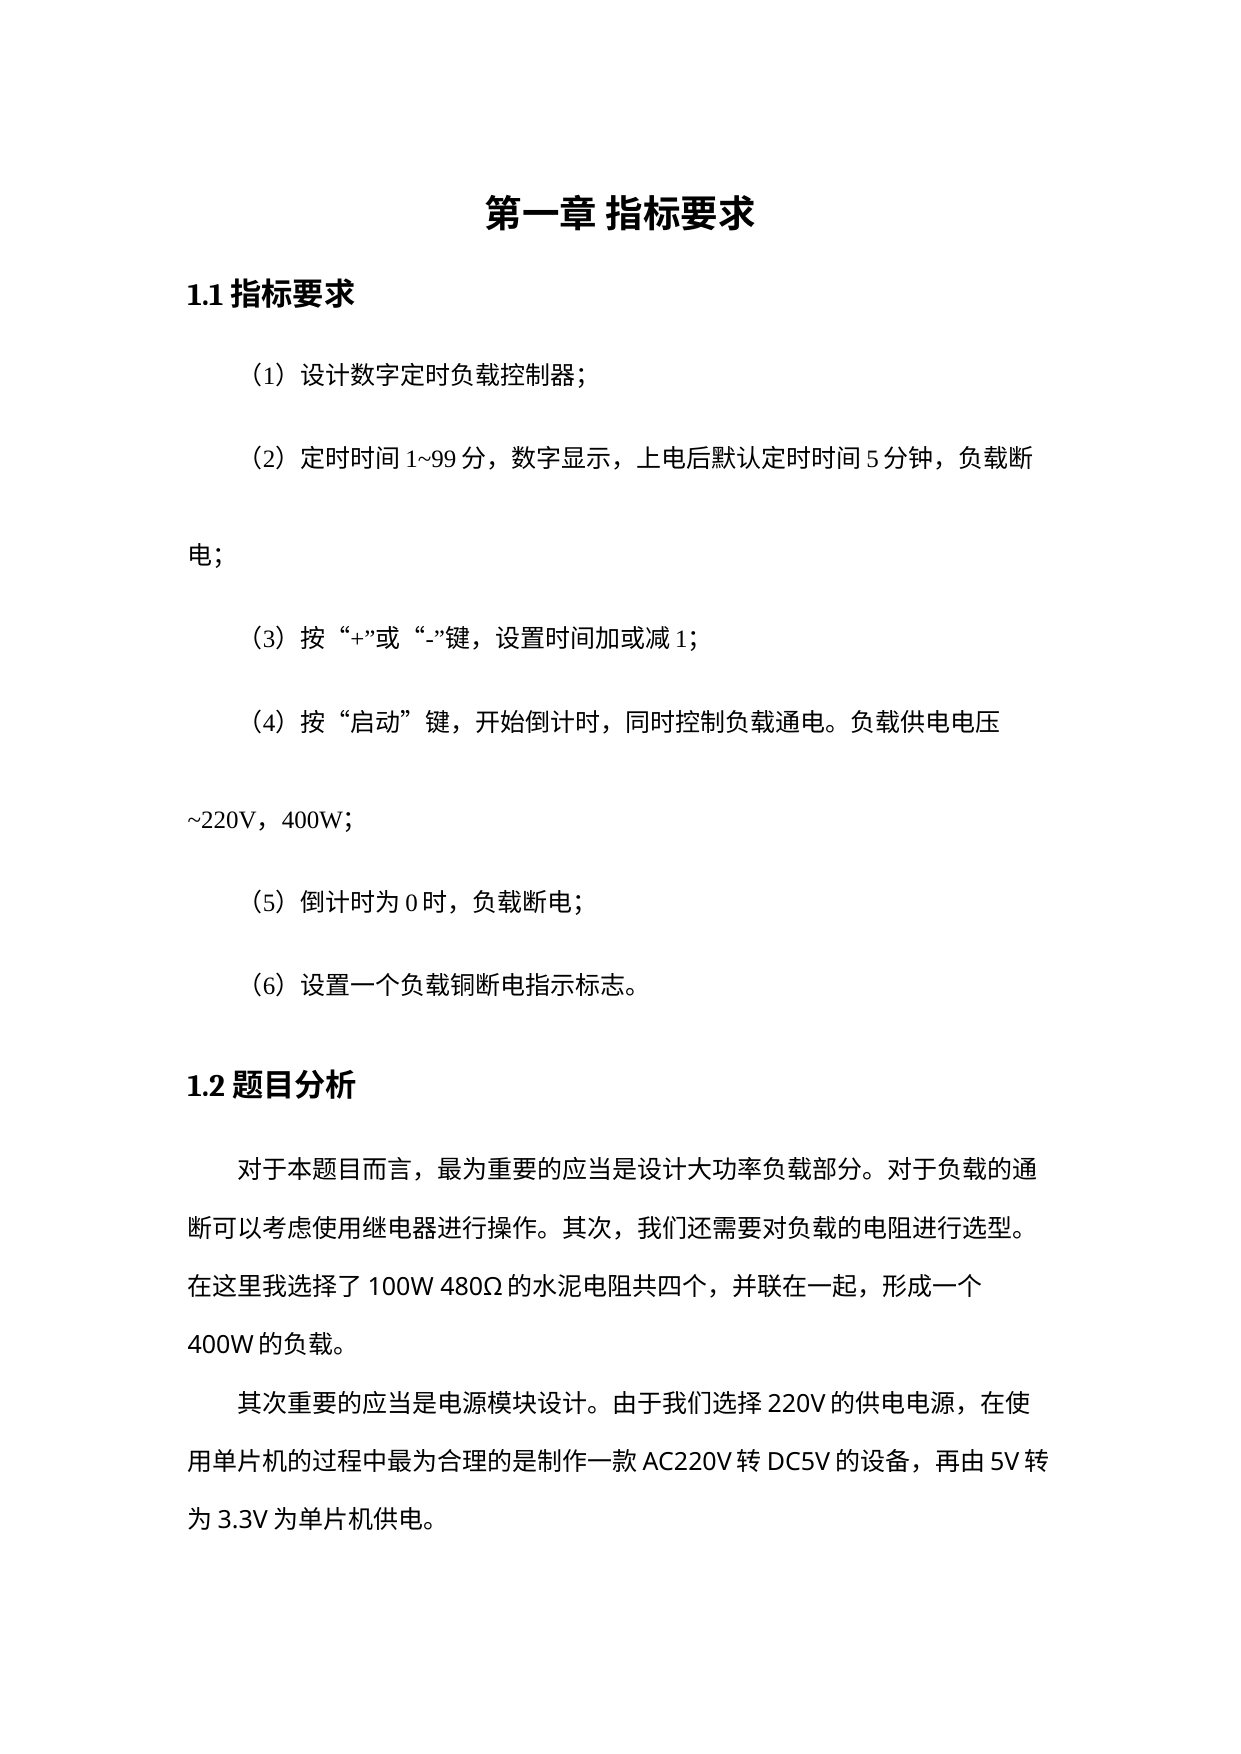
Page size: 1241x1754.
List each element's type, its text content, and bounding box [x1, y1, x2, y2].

text 1.2 题目分析 [187, 1051, 1053, 1116]
text （6）设置一个负载铜断电指示标志。 [187, 951, 1053, 1016]
text （5）倒计时为0时，负载断电； [187, 868, 1053, 933]
text （2）定时时间1~99分，数字显示，上电后默认定时时间5分钟，负载断电； [187, 424, 1053, 586]
text （3）按“+”或“-”键，设置时间加或减1； [187, 604, 1053, 669]
text 对于本题目而言，最为重要的应当是设计大功率负载部分。对于负载的通断可以考虑使用继电器进行操作。其次，我们还需要对负载的电阻进行选型。在这里我选择了100W 480Ω的水泥电阻共四个，并联在一起，形成一个400W的负载。 [187, 1132, 1053, 1365]
text 1.1 指标要求 [187, 259, 1053, 324]
text 第一章 指标要求 [187, 178, 1053, 243]
text （1）设计数字定时负载控制器； [187, 341, 1053, 406]
text （4）按“启动”键，开始倒计时，同时控制负载通电。负载供电电压~220V，400W； [187, 688, 1053, 850]
text 其次重要的应当是电源模块设计。由于我们选择220V的供电电源，在使用单片机的过程中最为合理的是制作一款AC220V转DC5V的设备，再由5V转为3.3V为单片机供电。 [187, 1365, 1053, 1540]
